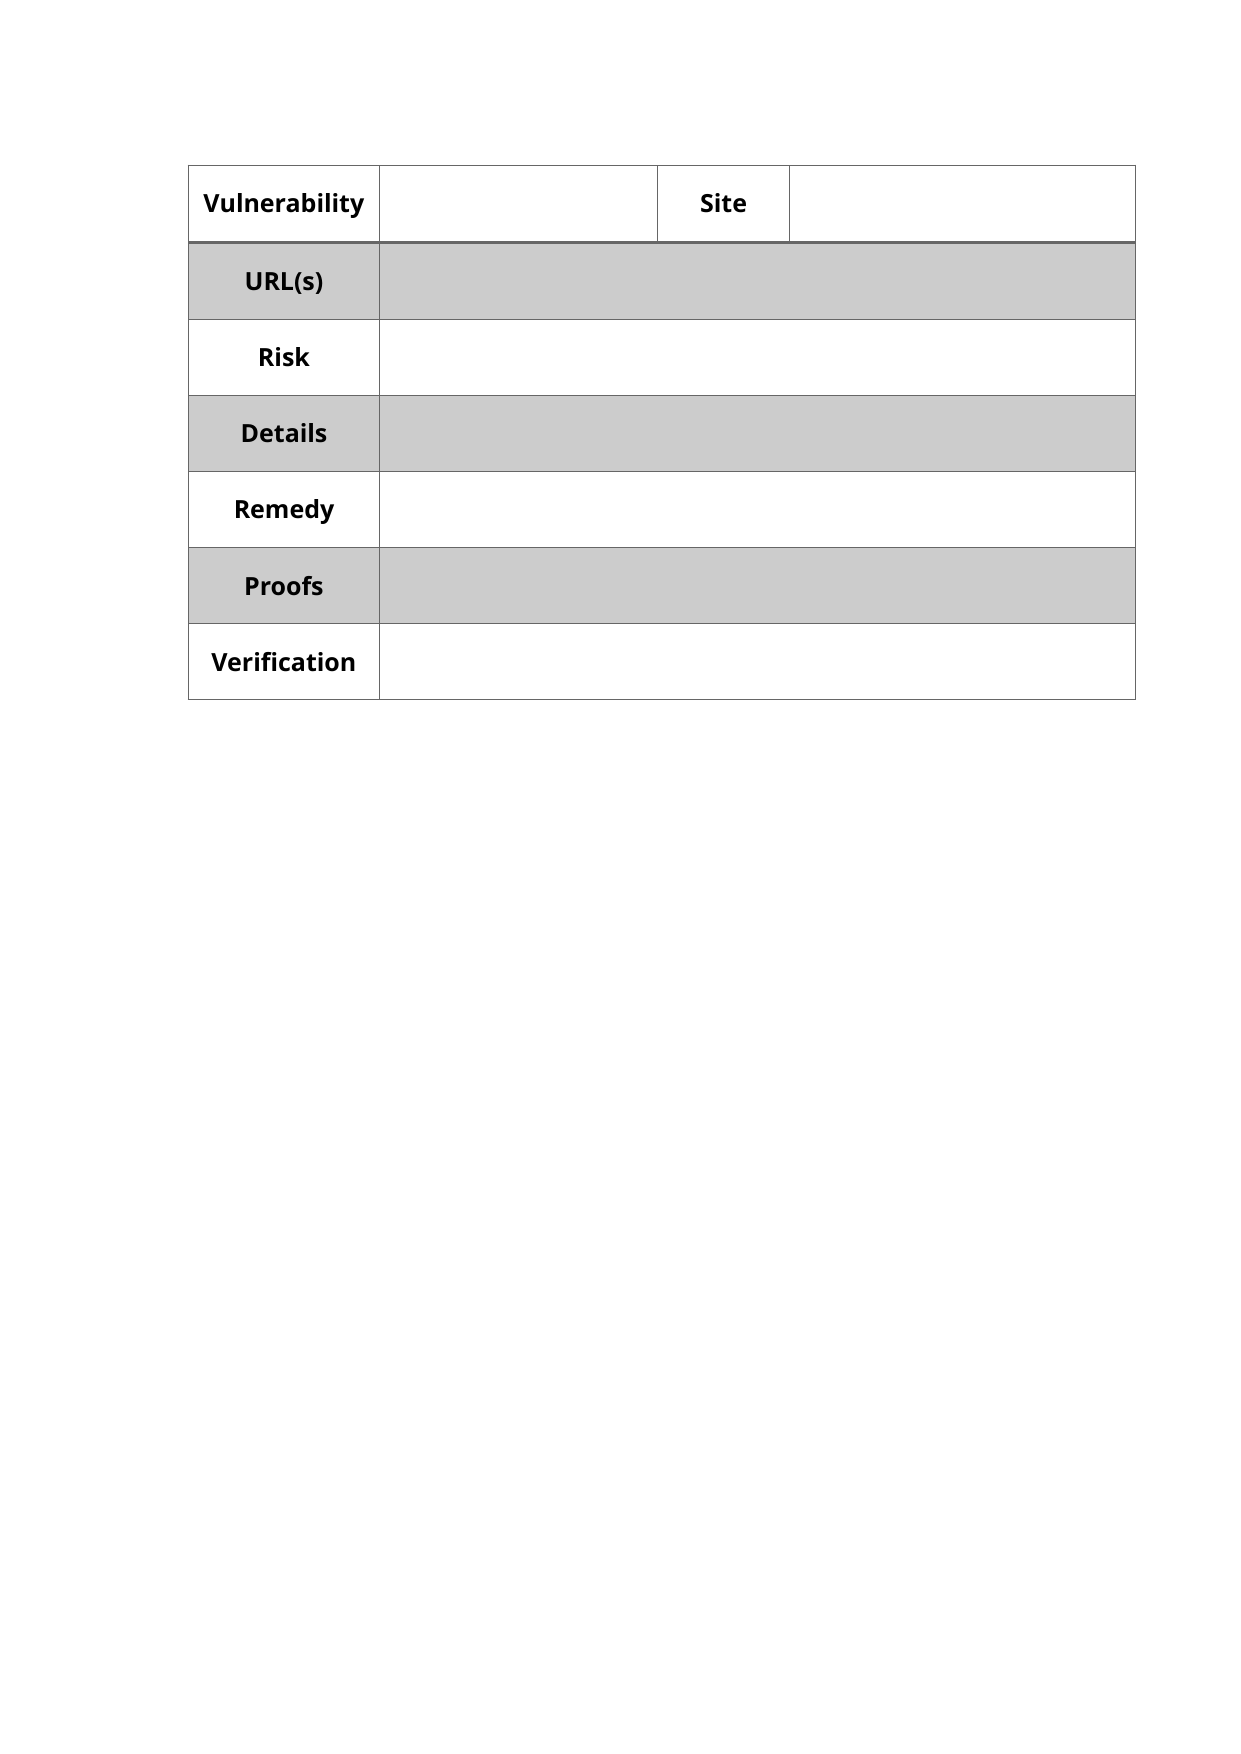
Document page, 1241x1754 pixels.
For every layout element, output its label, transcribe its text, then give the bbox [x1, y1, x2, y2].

table_cell [380, 396, 1135, 471]
table_header [380, 166, 657, 241]
table_header [790, 166, 1135, 241]
table_cell Remedy [189, 472, 379, 547]
table_cell [380, 320, 1135, 395]
table_header Vulnerability [189, 166, 379, 241]
table_header Site [658, 166, 789, 241]
table_cell [380, 244, 1135, 319]
table_cell Details [189, 396, 379, 471]
table_cell [380, 472, 1135, 547]
table_cell [380, 624, 1135, 699]
table_cell Risk [189, 320, 379, 395]
table_cell URL(s) [189, 244, 379, 319]
table_cell Verification [189, 624, 379, 699]
table_cell Proofs [189, 548, 379, 623]
table_cell [380, 548, 1135, 623]
